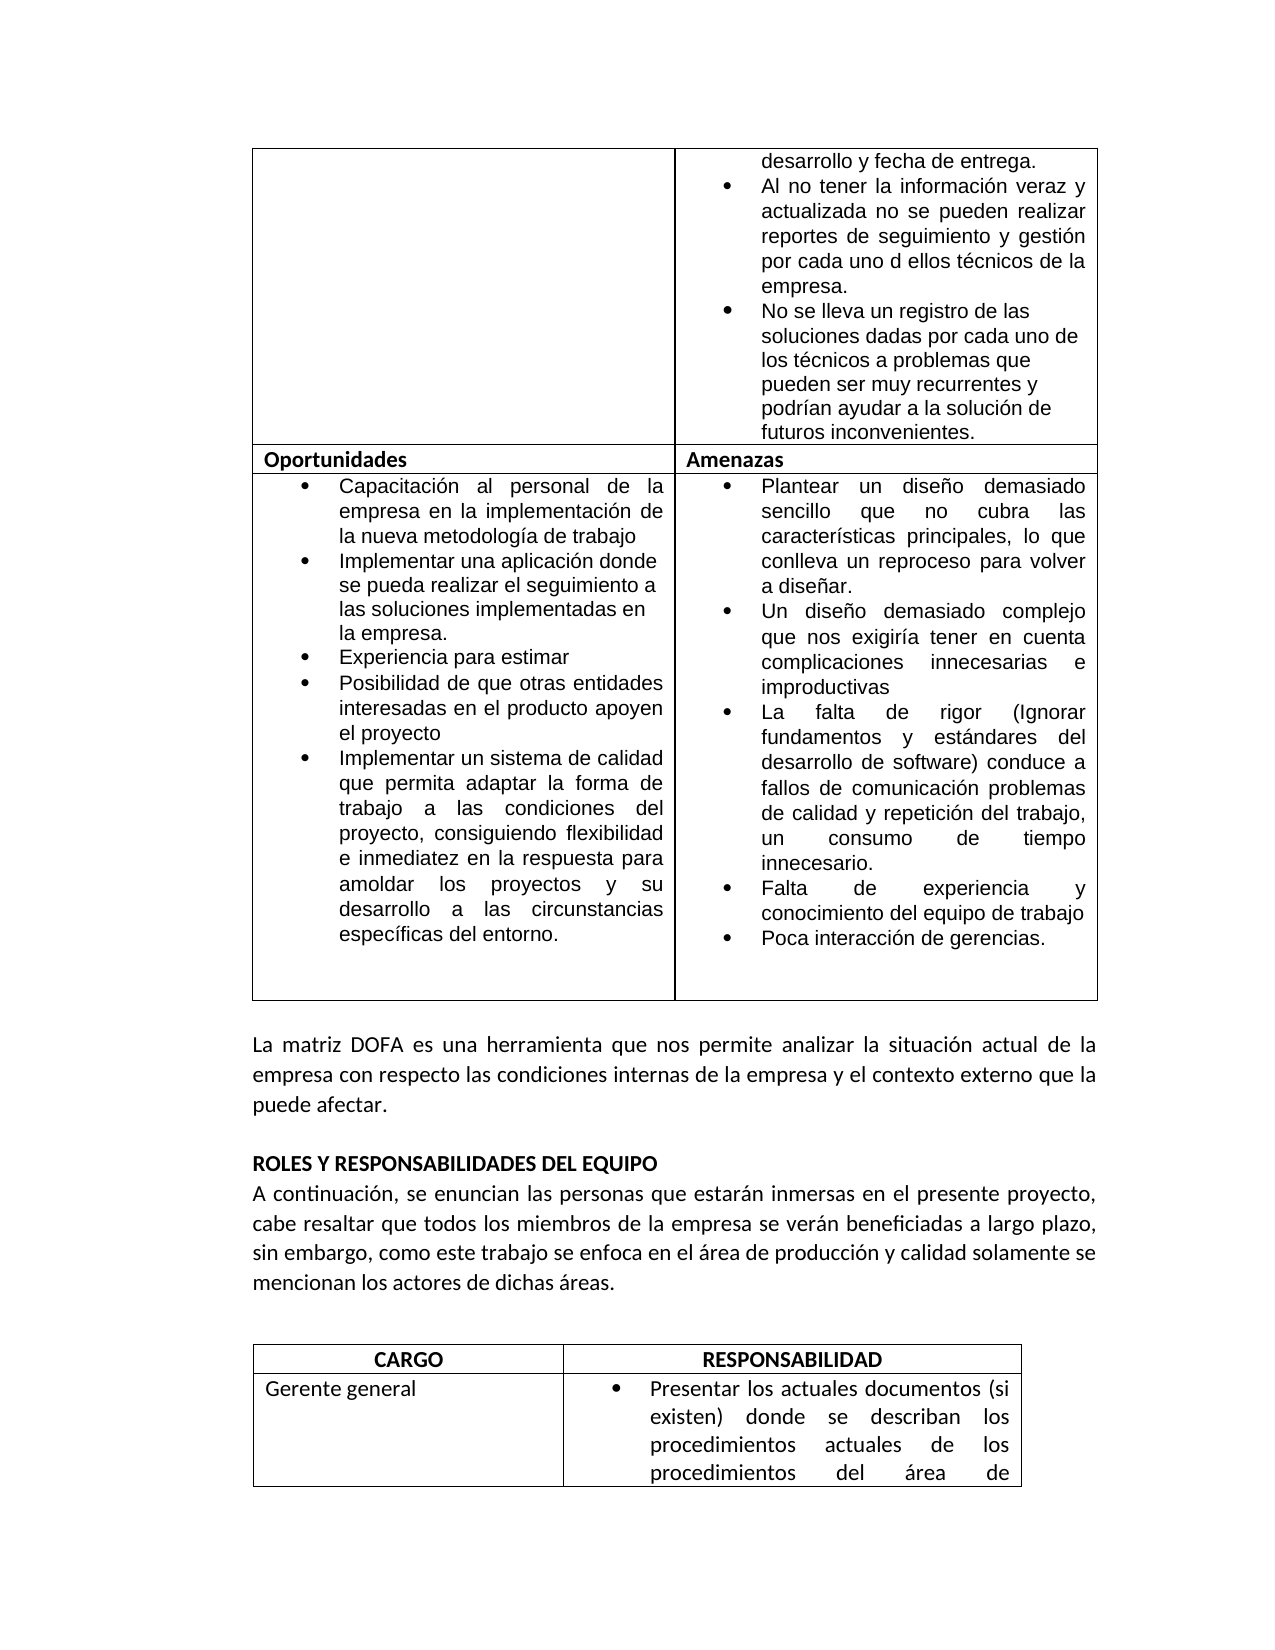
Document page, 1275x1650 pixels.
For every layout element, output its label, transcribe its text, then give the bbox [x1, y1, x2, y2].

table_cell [676, 149, 1097, 444]
table_header RESPONSABILIDAD [564, 1345, 1021, 1373]
list A continuación, se enuncian las personas que estarán inmersas en el presente proyecto, cabe resaltar que todos los miembros de la empresa se verán beneficiadas a largo plazo, sin embargo, como este trabajo se enfoca en el área de producción y calidad solamente se mencionan los actores de dichas áreas. [252, 1179, 1098, 1296]
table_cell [564, 1374, 1021, 1486]
table_cell Plantear un diseño demasiado sencillo que no cubra las características principales, lo que conlleva un reproceso para volver a diseñar. Un diseño demasiado complejo que nos exigiría tener en cuenta complicaciones innecesarias e improductivas La falta de rigor (Ignorar fundamentos y estándares del desarrollo de software) conduce a fallos de comunicación problemas de calidad y repetición del trabajo, un consumo de tiempo innecesario. Falta de experiencia y conocimiento del equipo de trabajo Poca interacción de gerencias. [676, 474, 1097, 1000]
table_cell Capacitación al personal de la empresa en la implementación de la nueva metodología de trabajo Implementar una aplicación donde se pueda realizar el seguimiento a las soluciones implementadas en la empresa. Experiencia para estimar Posibilidad de que otras entidades interesadas en el producto apoyen el proyecto Implementar un sistema de calidad que permita adaptar la forma de trabajo a las condiciones del proyecto, consiguiendo flexibilidad e inmediatez en la respuesta para amoldar los proyectos y su desarrollo a las circunstancias específicas del entorno. [253, 474, 674, 1000]
table_cell Oportunidades [253, 445, 674, 473]
list La matriz DOFA es una herramienta que nos permite analizar la situación actual de la empresa con respecto las condiciones internas de la empresa y el contexto externo que la puede afectar. [252, 1031, 1098, 1118]
table_header CARGO [254, 1345, 563, 1373]
table_cell Gerente general [254, 1374, 563, 1486]
list ROLES Y RESPONSABILIDADES DEL EQUIPO [252, 1149, 1098, 1177]
table_cell Amenazas [676, 445, 1097, 473]
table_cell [253, 149, 674, 444]
